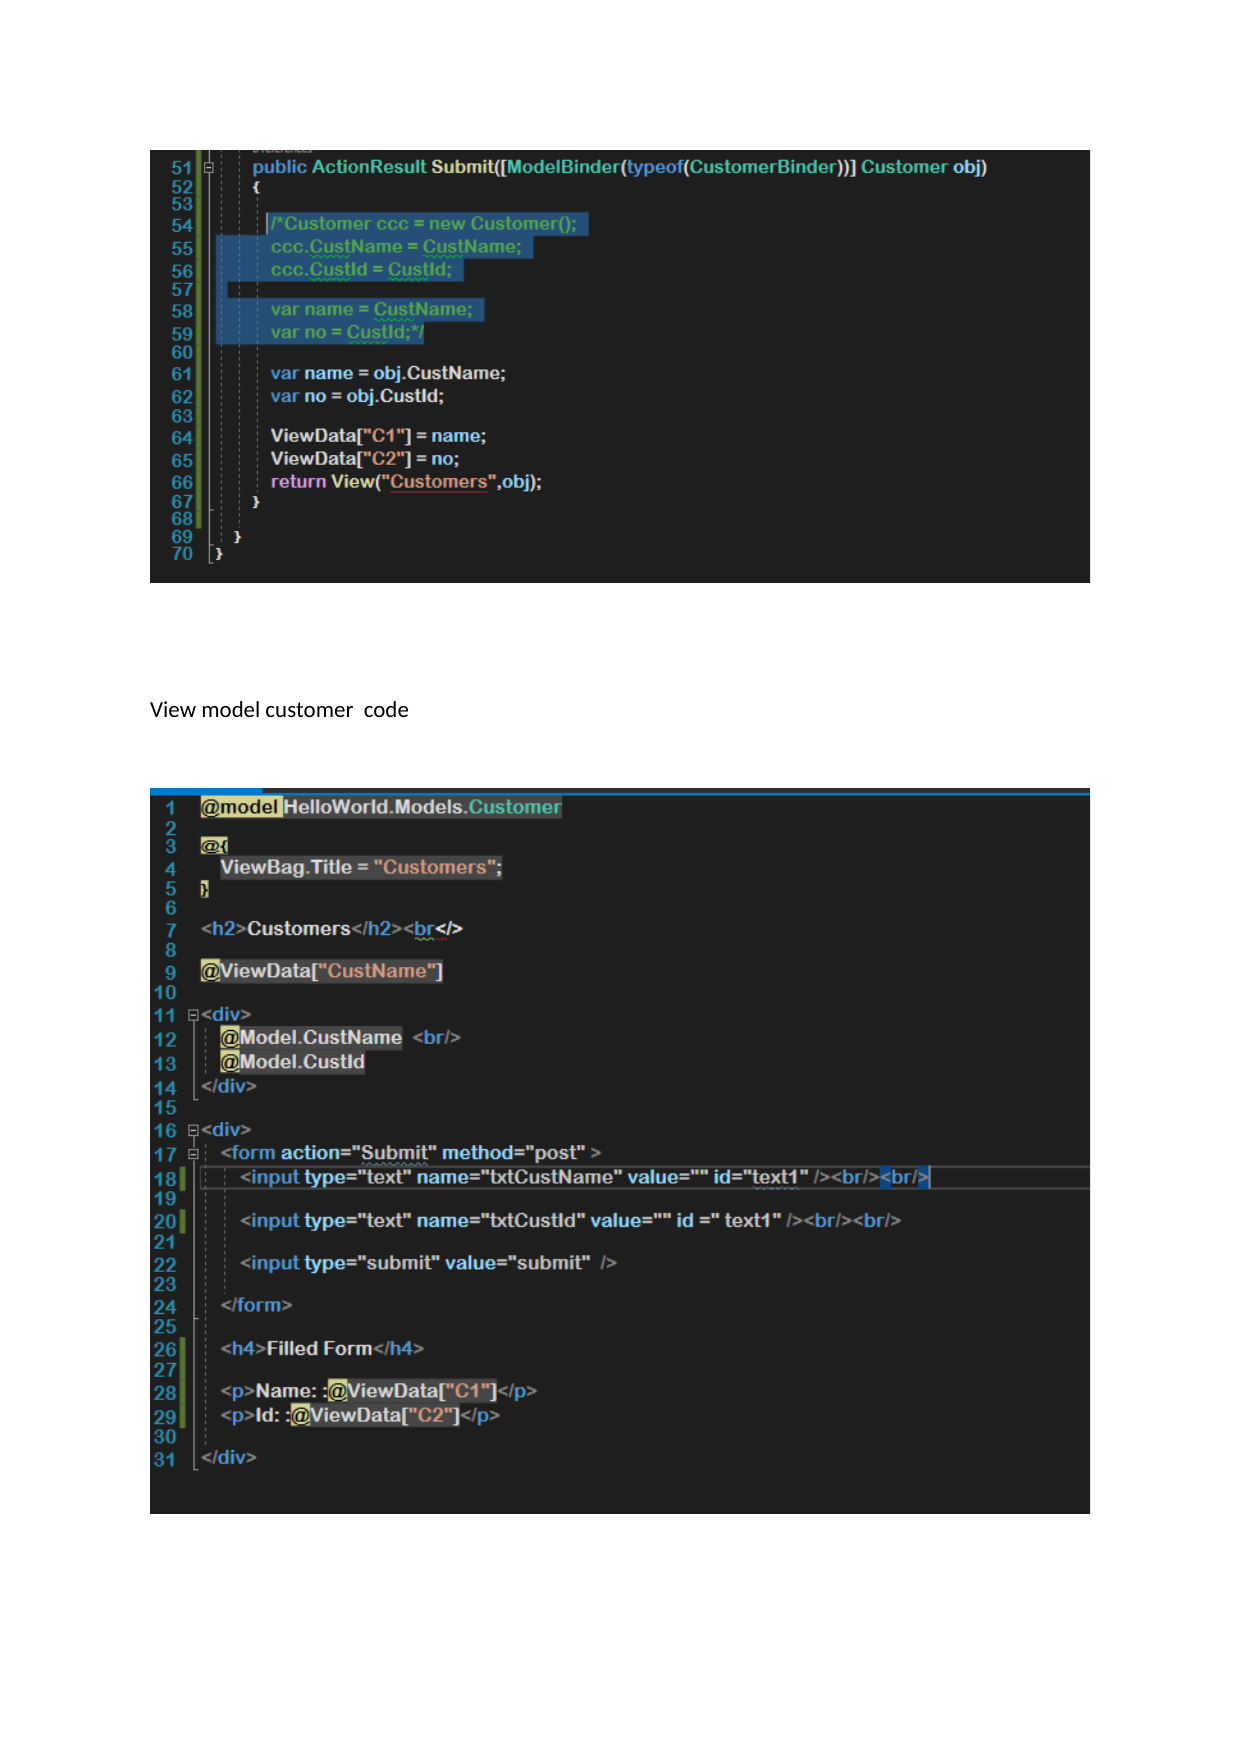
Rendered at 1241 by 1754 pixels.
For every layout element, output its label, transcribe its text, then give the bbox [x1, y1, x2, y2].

picture [150, 150, 1091, 583]
text View model customer code [150, 695, 1090, 723]
picture [150, 788, 1091, 1514]
